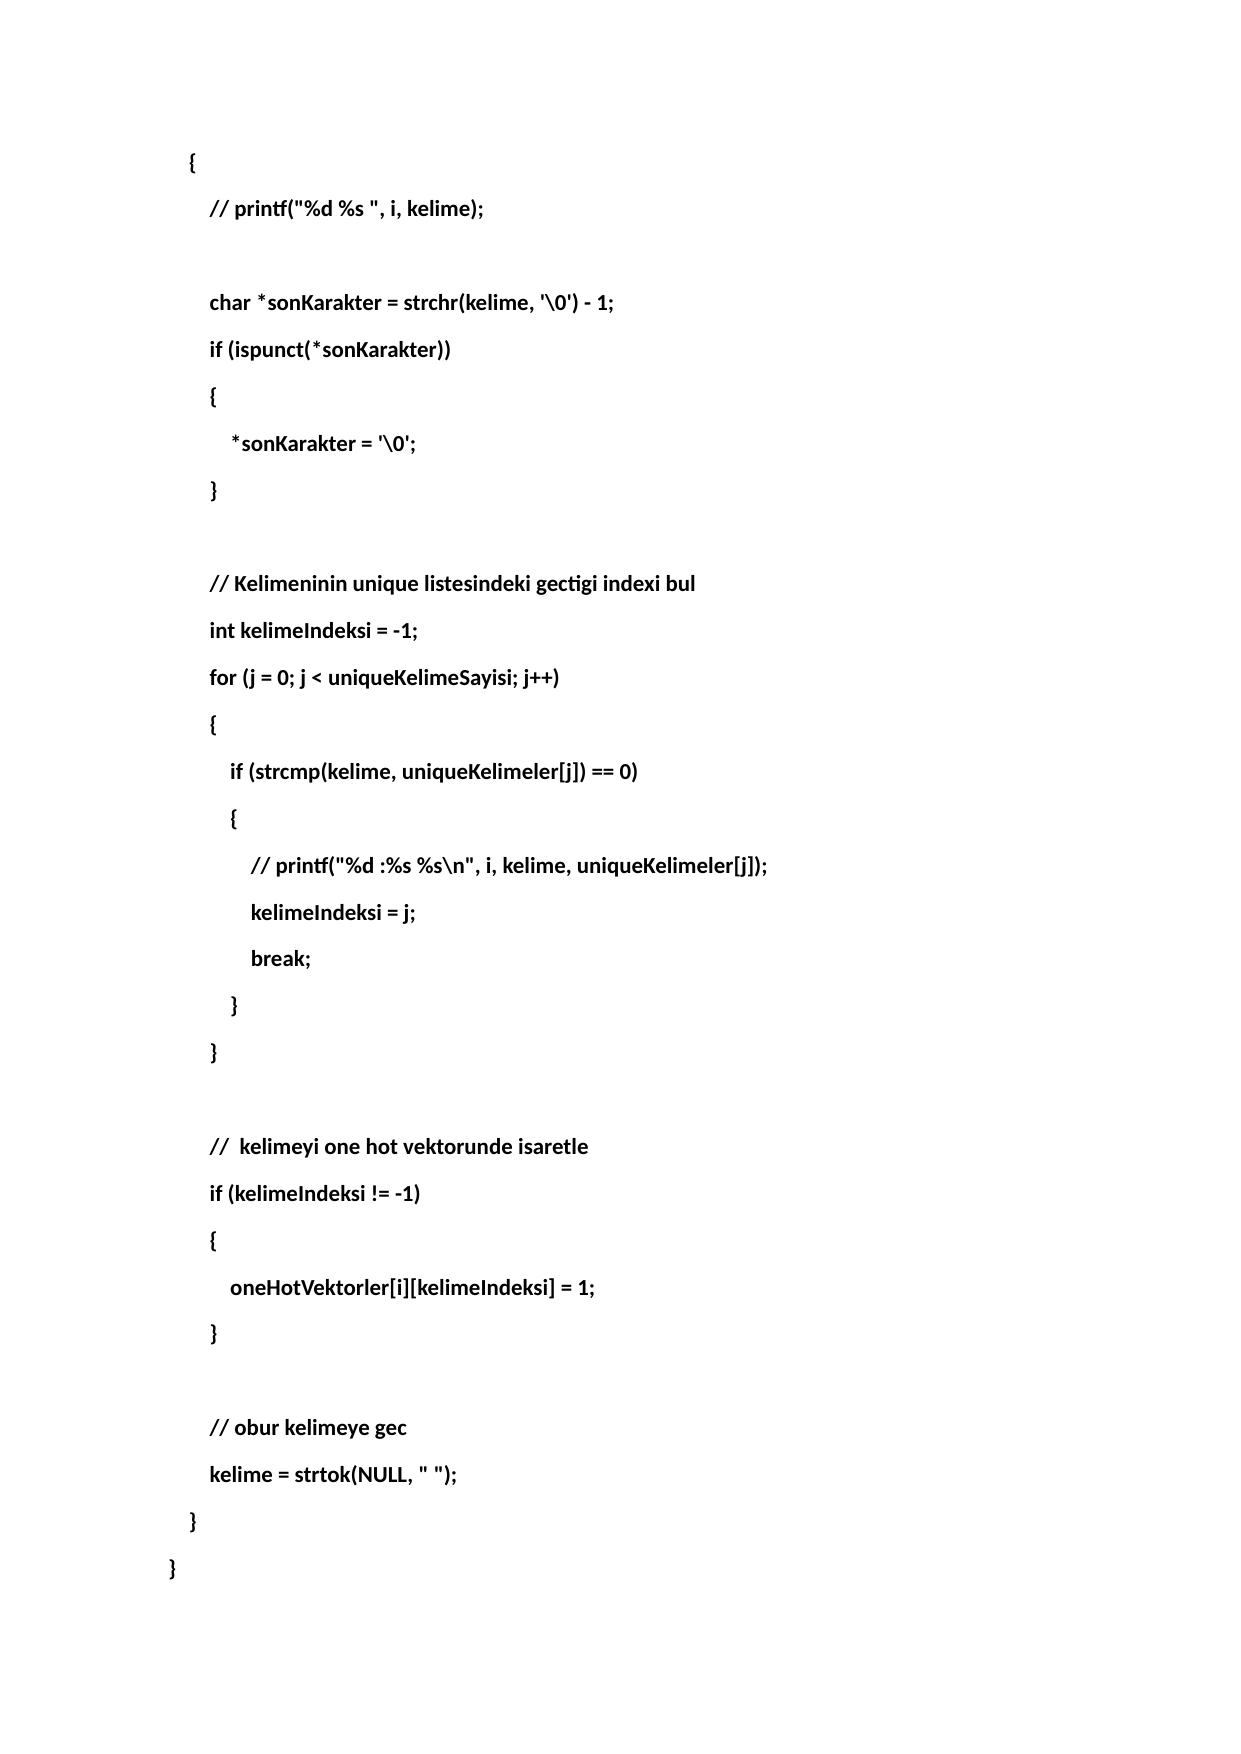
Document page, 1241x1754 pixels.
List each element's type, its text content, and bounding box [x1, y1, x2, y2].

text { [148, 148, 1093, 176]
text *sonKarakter = '\0'; [148, 429, 1093, 457]
text } [148, 1554, 1093, 1582]
text } [148, 991, 1093, 1019]
text } [148, 1038, 1093, 1066]
text for (j = 0; j < uniqueKelimeSayisi; j++) [148, 663, 1093, 691]
text } [148, 476, 1093, 504]
text { [148, 710, 1093, 738]
text if (strcmp(kelime, uniqueKelimeler[j]) == 0) [148, 757, 1093, 785]
text { [148, 804, 1093, 832]
text } [148, 1319, 1093, 1347]
text if (ispunct(*sonKarakter)) [148, 335, 1093, 363]
text // printf("%d :%s %s\n", i, kelime, uniqueKelimeler[j]); [148, 851, 1093, 879]
text if (kelimeIndeksi != -1) [148, 1179, 1093, 1207]
text // printf("%d %s ", i, kelime); [148, 194, 1093, 222]
text char *sonKarakter = strchr(kelime, '\0') - 1; [148, 288, 1093, 316]
text // obur kelimeye gec [148, 1413, 1093, 1441]
text // kelimeyi one hot vektorunde isaretle [148, 1132, 1093, 1160]
text } [148, 1507, 1093, 1535]
text int kelimeIndeksi = -1; [148, 616, 1093, 644]
text kelimeIndeksi = j; [148, 898, 1093, 926]
text { [148, 382, 1093, 410]
text oneHotVektorler[i][kelimeIndeksi] = 1; [148, 1273, 1093, 1301]
text { [148, 1226, 1093, 1254]
text kelime = strtok(NULL, " "); [148, 1460, 1093, 1488]
text break; [148, 944, 1093, 972]
text // Kelimeninin unique listesindeki gectigi indexi bul [148, 569, 1093, 597]
